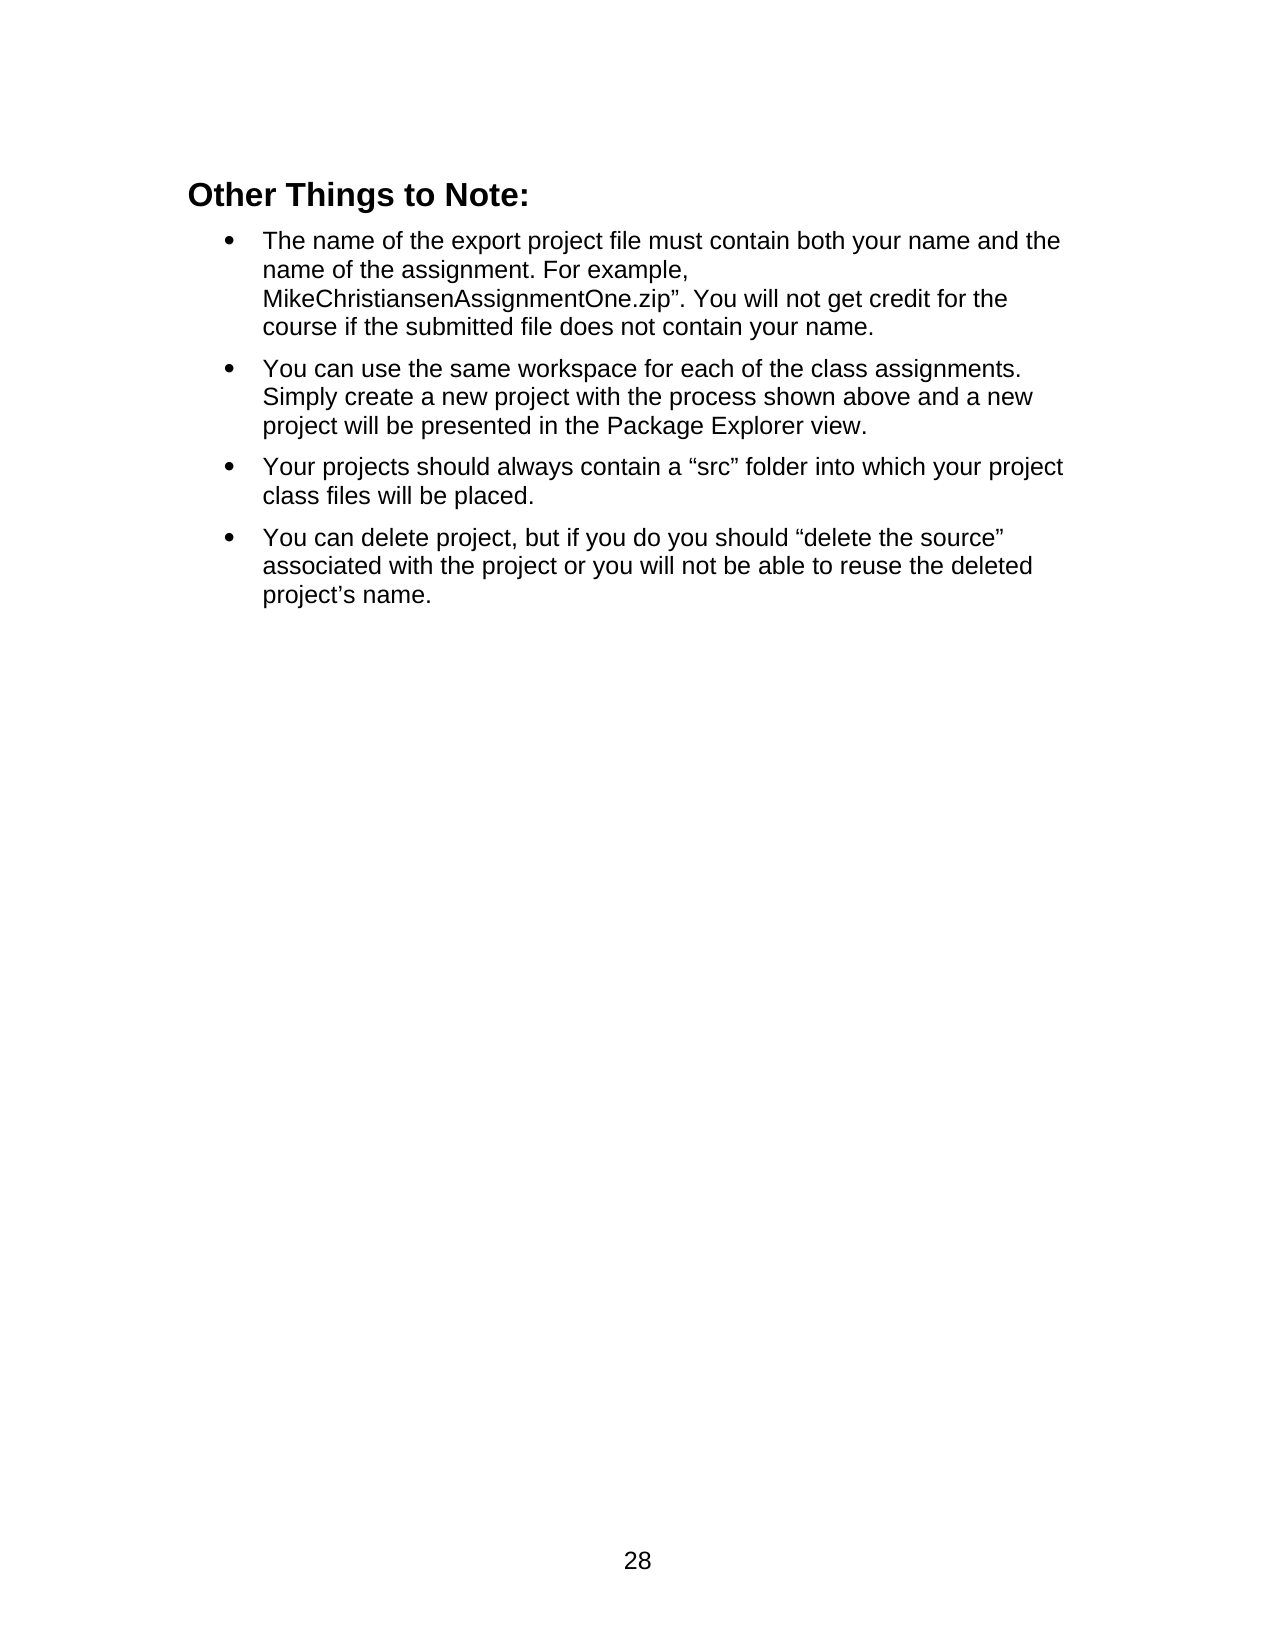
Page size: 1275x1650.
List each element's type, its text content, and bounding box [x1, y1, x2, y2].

list You can use the same workspace for each of the class assignments. Simply create a new project with the process shown above and a new project will be presented in the Package Explorer view. [225, 353, 1087, 440]
list Your projects should always contain a “src” folder into which your project class files will be placed. [225, 452, 1087, 510]
subtitle Other Things to Note: [187, 175, 1087, 213]
list You can delete project, but if you do you should “delete the source” associated with the project or you will not be able to reuse the deleted project’s name. [225, 522, 1087, 609]
list The name of the export project file must contain both your name and the name of the assignment. For example, MikeChristiansenAssignmentOne.zip”. You will not get credit for the course if the submitted file does not contain your name. [225, 226, 1087, 341]
